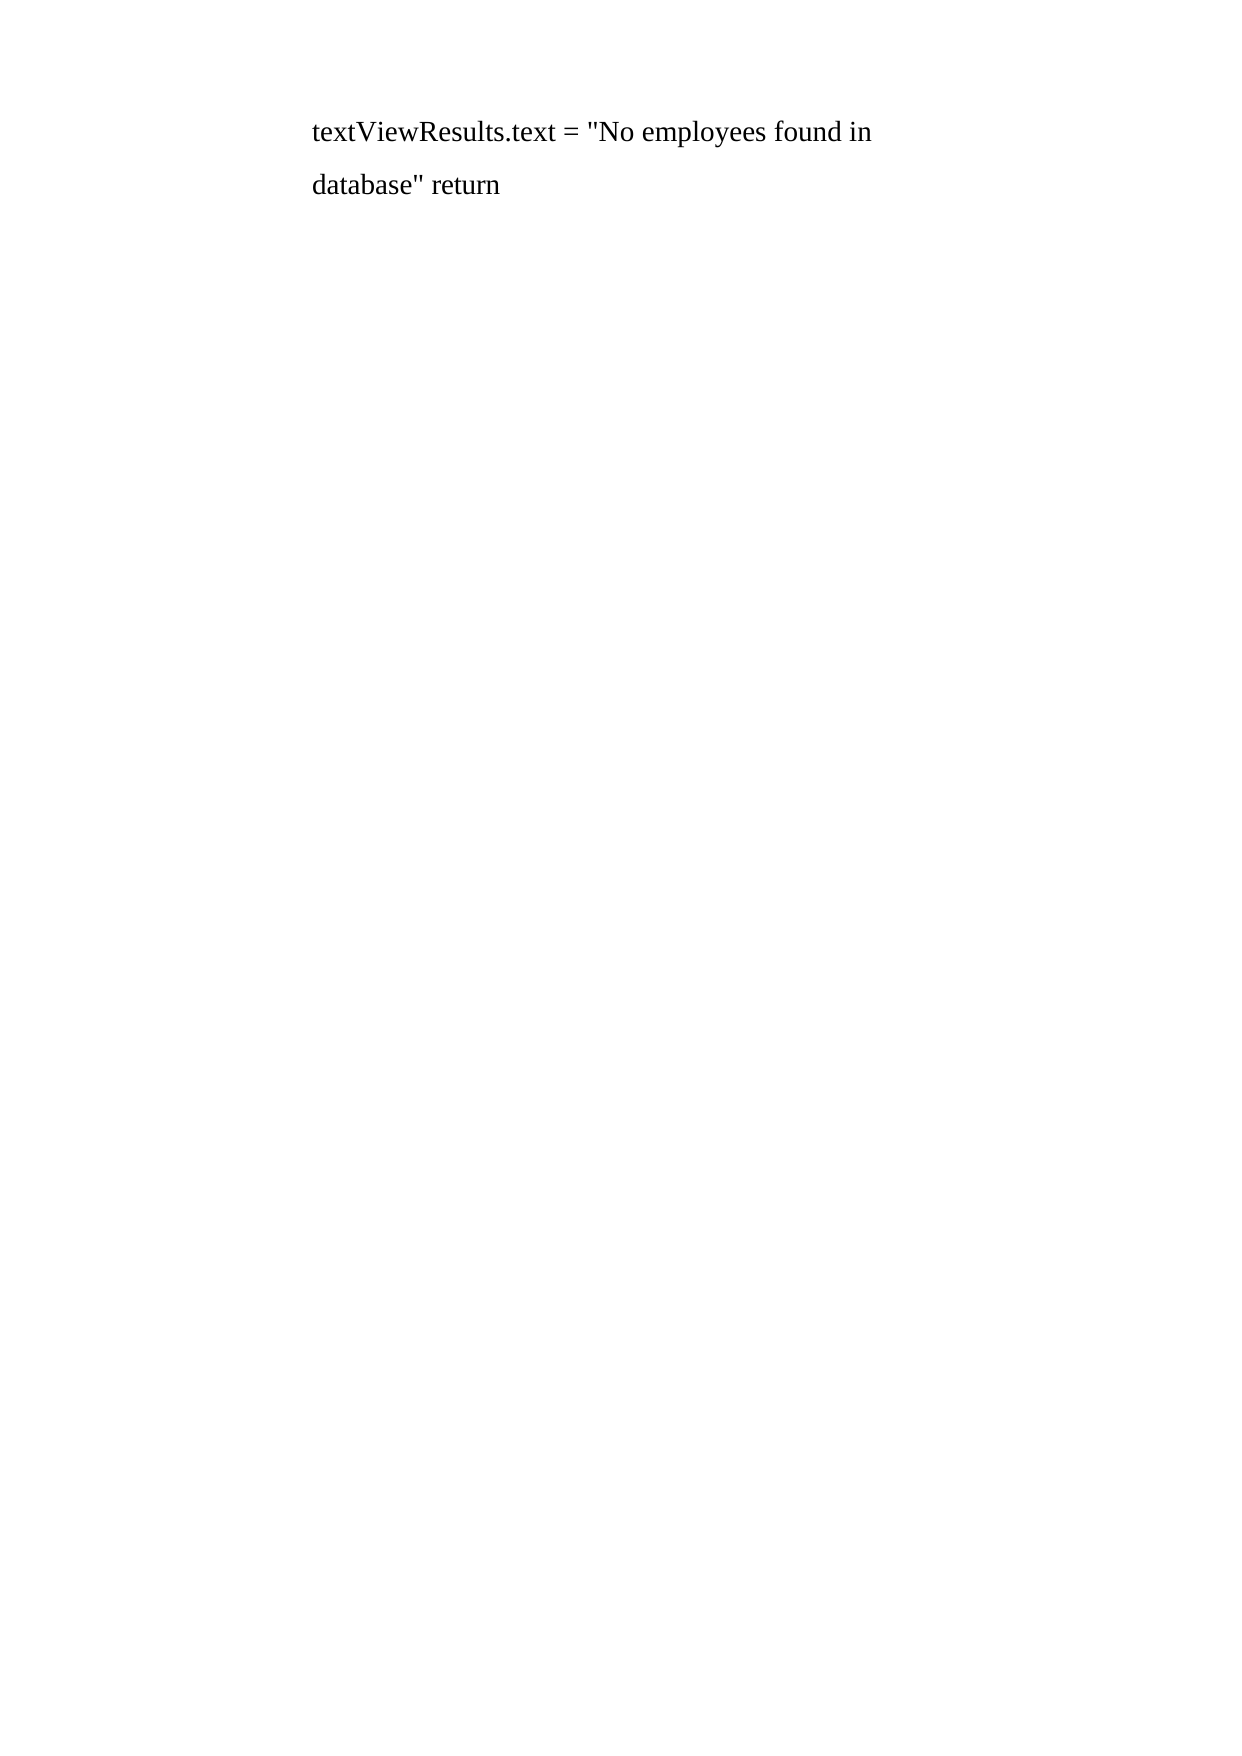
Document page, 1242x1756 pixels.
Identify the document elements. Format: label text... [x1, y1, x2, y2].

text textViewResults.text = "No employees found in database" return [312, 114, 982, 200]
